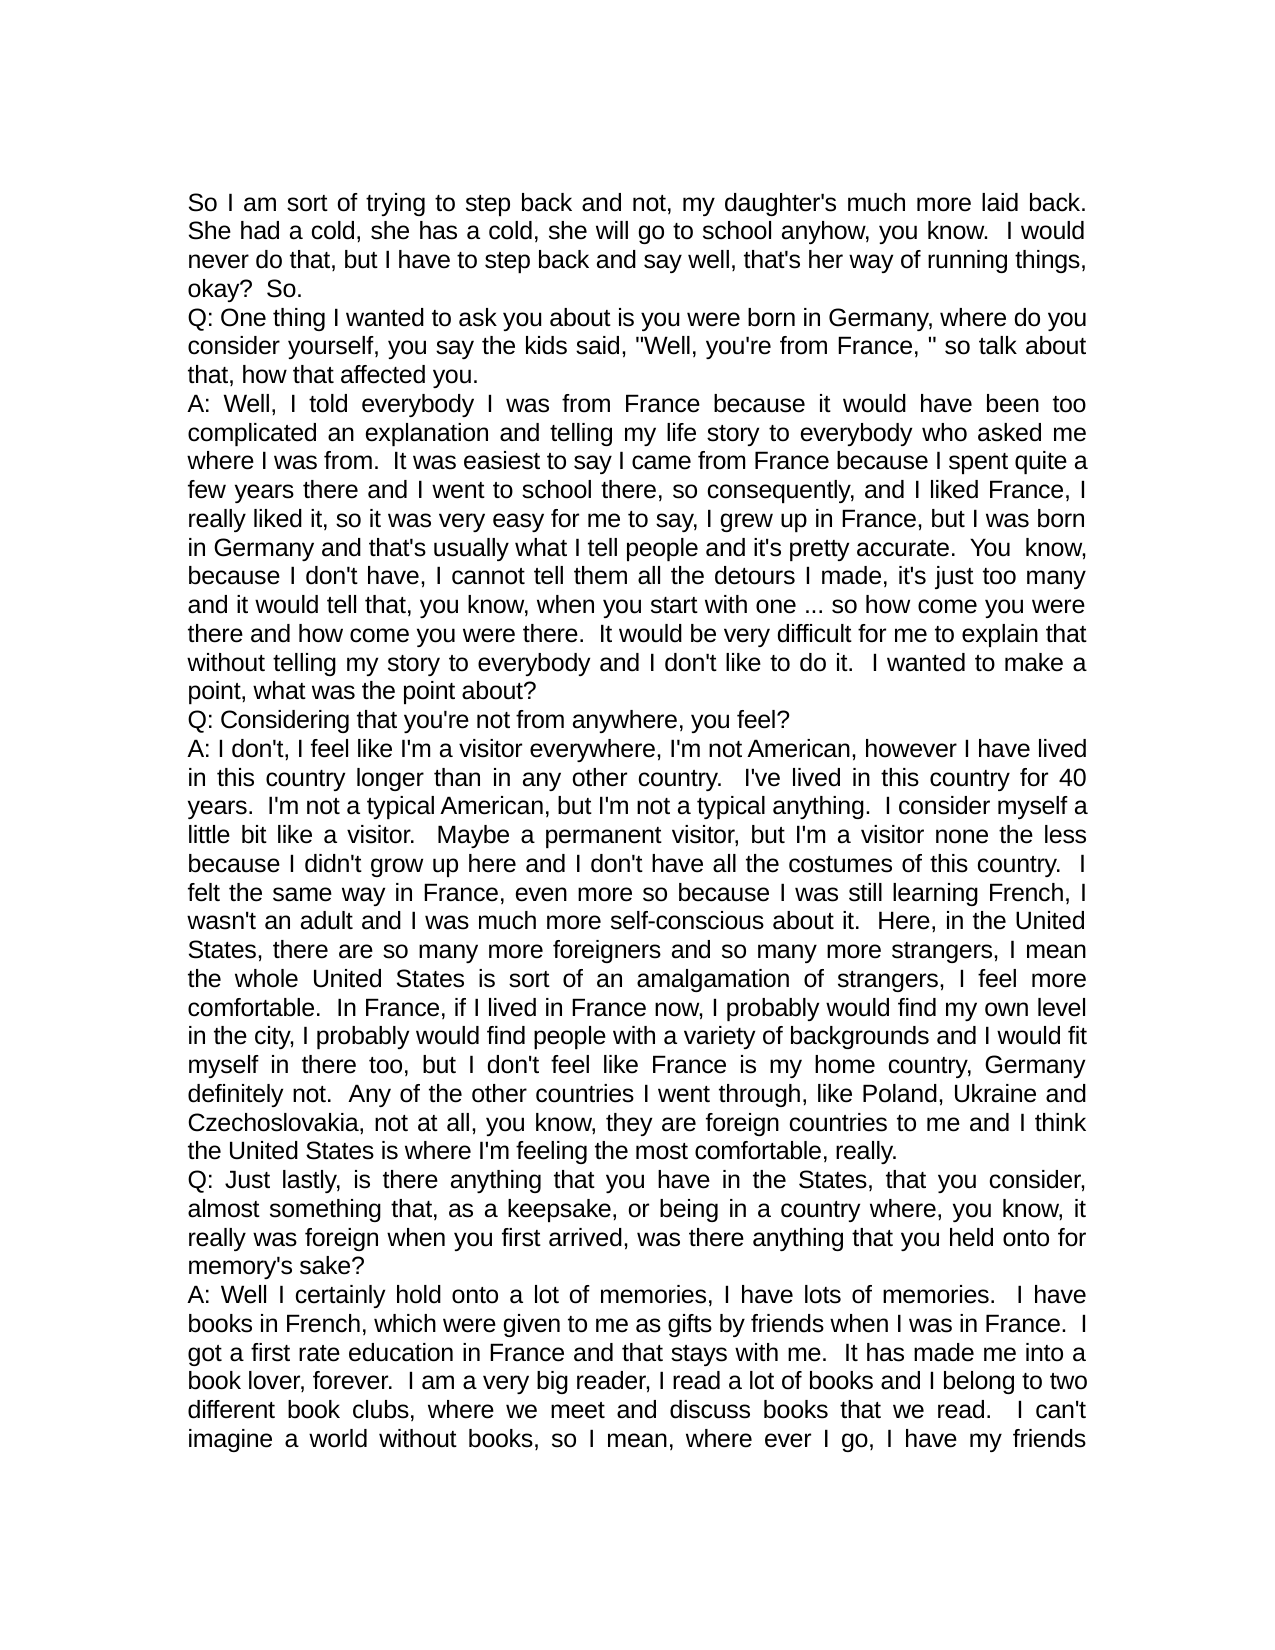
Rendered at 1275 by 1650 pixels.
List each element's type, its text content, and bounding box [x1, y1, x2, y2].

text Q: Considering that you're not from anywhere, you feel? [187, 705, 1087, 734]
text Q: Just lastly, is there anything that you have in the States, that you consider, almost something that, as a keepsake, or being in a country where, you know, it really was foreign when you first arrived, was there anything that you held onto for memory's sake? [187, 1165, 1087, 1280]
text Q: One thing I wanted to ask you about is you were born in Germany, where do you consider yourself, you say the kids said, "Well, you're from France, " so talk about that, how that affected you. [187, 302, 1087, 389]
text A: Well, I told everybody I was from France because it would have been too complicated an explanation and telling my life story to everybody who asked me where I was from. It was easiest to say I came from France because I spent quite a few years there and I went to school there, so consequently, and I liked France, I really liked it, so it was very easy for me to say, I grew up in France, but I was born in Germany and that's usually what I tell people and it's pretty accurate. You know, because I don't have, I cannot tell them all the detours I made, it's just too many and it would tell that, you know, when you start with one ... so how come you were there and how come you were there. It would be very difficult for me to explain that without telling my story to everybody and I don't like to do it. I wanted to make a point, what was the point about? [187, 389, 1087, 705]
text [187, 187, 1087, 302]
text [187, 1280, 1087, 1452]
text A: I don't, I feel like I'm a visitor everywhere, I'm not American, however I have lived in this country longer than in any other country. I've lived in this country for 40 years. I'm not a typical American, but I'm not a typical anything. I consider myself a little bit like a visitor. Maybe a permanent visitor, but I'm a visitor none the less because I didn't grow up here and I don't have all the costumes of this country. I felt the same way in France, even more so because I was still learning French, I wasn't an adult and I was much more self-conscious about it. Here, in the United States, there are so many more foreigners and so many more strangers, I mean the whole United States is sort of an amalgamation of strangers, I feel more comfortable. In France, if I lived in France now, I probably would find my own level in the city, I probably would find people with a variety of backgrounds and I would fit myself in there too, but I don't feel like France is my home country, Germany definitely not. Any of the other countries I went through, like Poland, Ukraine and Czechoslovakia, not at all, you know, they are foreign countries to me and I think the United States is where I'm feeling the most comfortable, really. [187, 734, 1087, 1165]
